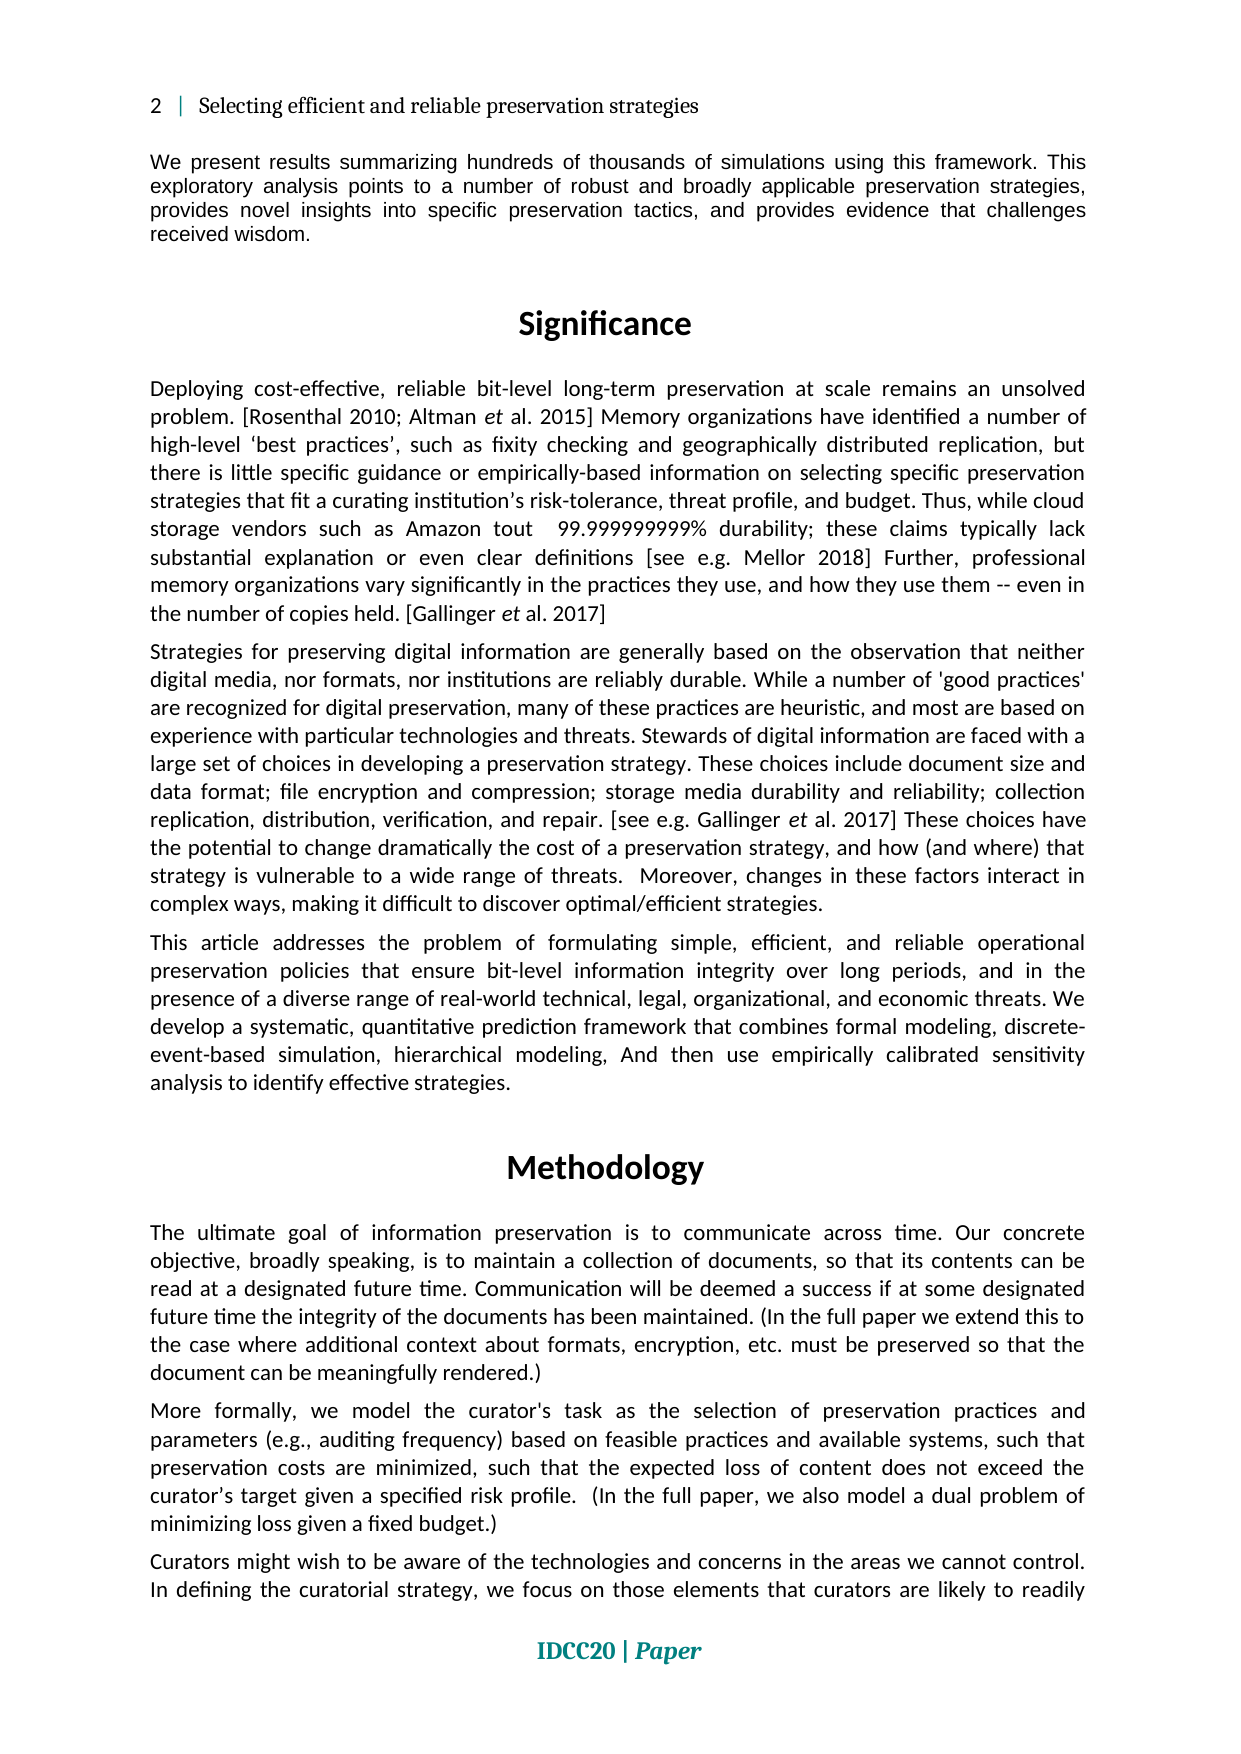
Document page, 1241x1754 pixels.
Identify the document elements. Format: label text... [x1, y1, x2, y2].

text More formally, we model the curator's task as the selection of preservation practices and parameters (e.g., auditing frequency) based on feasible practices and available systems, such that preservation costs are minimized, such that the expected loss of content does not exceed the curator’s target given a specified risk profile. (In the full paper, we also model a dual problem of minimizing loss given a fixed budget.) [150, 1397, 1087, 1537]
text Deploying cost-effective, reliable bit-level long-term preservation at scale remains an unsolved problem. [Rosenthal 2010; Altman et al. 2015] Memory organizations have identified a number of high-level ‘best practices’, such as fixity checking and geographically distributed replication, but there is little specific guidance or empirically-based information on selecting specific preservation strategies that fit a curating institution’s risk-tolerance, threat profile, and budget. Thus, while cloud storage vendors such as Amazon tout 99.999999999% durability; these claims typically lack substantial explanation or even clear definitions [see e.g. Mellor 2018] Further, professional memory organizations vary significantly in the practices they use, and how they use them -- even in the number of copies held. [Gallinger et al. 2017] [150, 374, 1087, 627]
text We present results summarizing hundreds of thousands of simulations using this framework. This exploratory analysis points to a number of robust and broadly applicable preservation strategies, provides novel insights into specific preservation tactics, and provides evidence that challenges received wisdom. [150, 150, 1087, 246]
subtitle Methodology [150, 1145, 1015, 1188]
text Strategies for preserving digital information are generally based on the observation that neither digital media, nor formats, nor institutions are reliably durable. While a number of 'good practices' are recognized for digital preservation, many of these practices are heuristic, and most are based on experience with particular technologies and threats. Stewards of digital information are faced with a large set of choices in developing a preservation strategy. These choices include document size and data format; file encryption and compression; storage media durability and reliability; collection replication, distribution, verification, and repair. [see e.g. Gallinger et al. 2017] These choices have the potential to change dramatically the cost of a preservation strategy, and how (and where) that strategy is vulnerable to a wide range of threats. Moreover, changes in these factors interact in complex ways, making it difficult to discover optimal/efficient strategies. [150, 637, 1087, 917]
text The ultimate goal of information preservation is to communicate across time. Our concrete objective, broadly speaking, is to maintain a collection of documents, so that its contents can be read at a designated future time. Communication will be deemed a success if at some designated future time the integrity of the documents has been maintained. (In the full paper we extend this to the case where additional context about formats, encryption, etc. must be preserved so that the document can be meaningfully rendered.) [150, 1218, 1087, 1386]
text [150, 1547, 1087, 1603]
subtitle Significance [195, 301, 1015, 344]
text This article addresses the problem of formulating simple, efficient, and reliable operational preservation policies that ensure bit-level information integrity over long periods, and in the presence of a diverse range of real-world technical, legal, organizational, and economic threats. We develop a systematic, quantitative prediction framework that combines formal modeling, discrete-event-based simulation, hierarchical modeling, And then use empirically calibrated sensitivity analysis to identify effective strategies. [150, 928, 1087, 1096]
